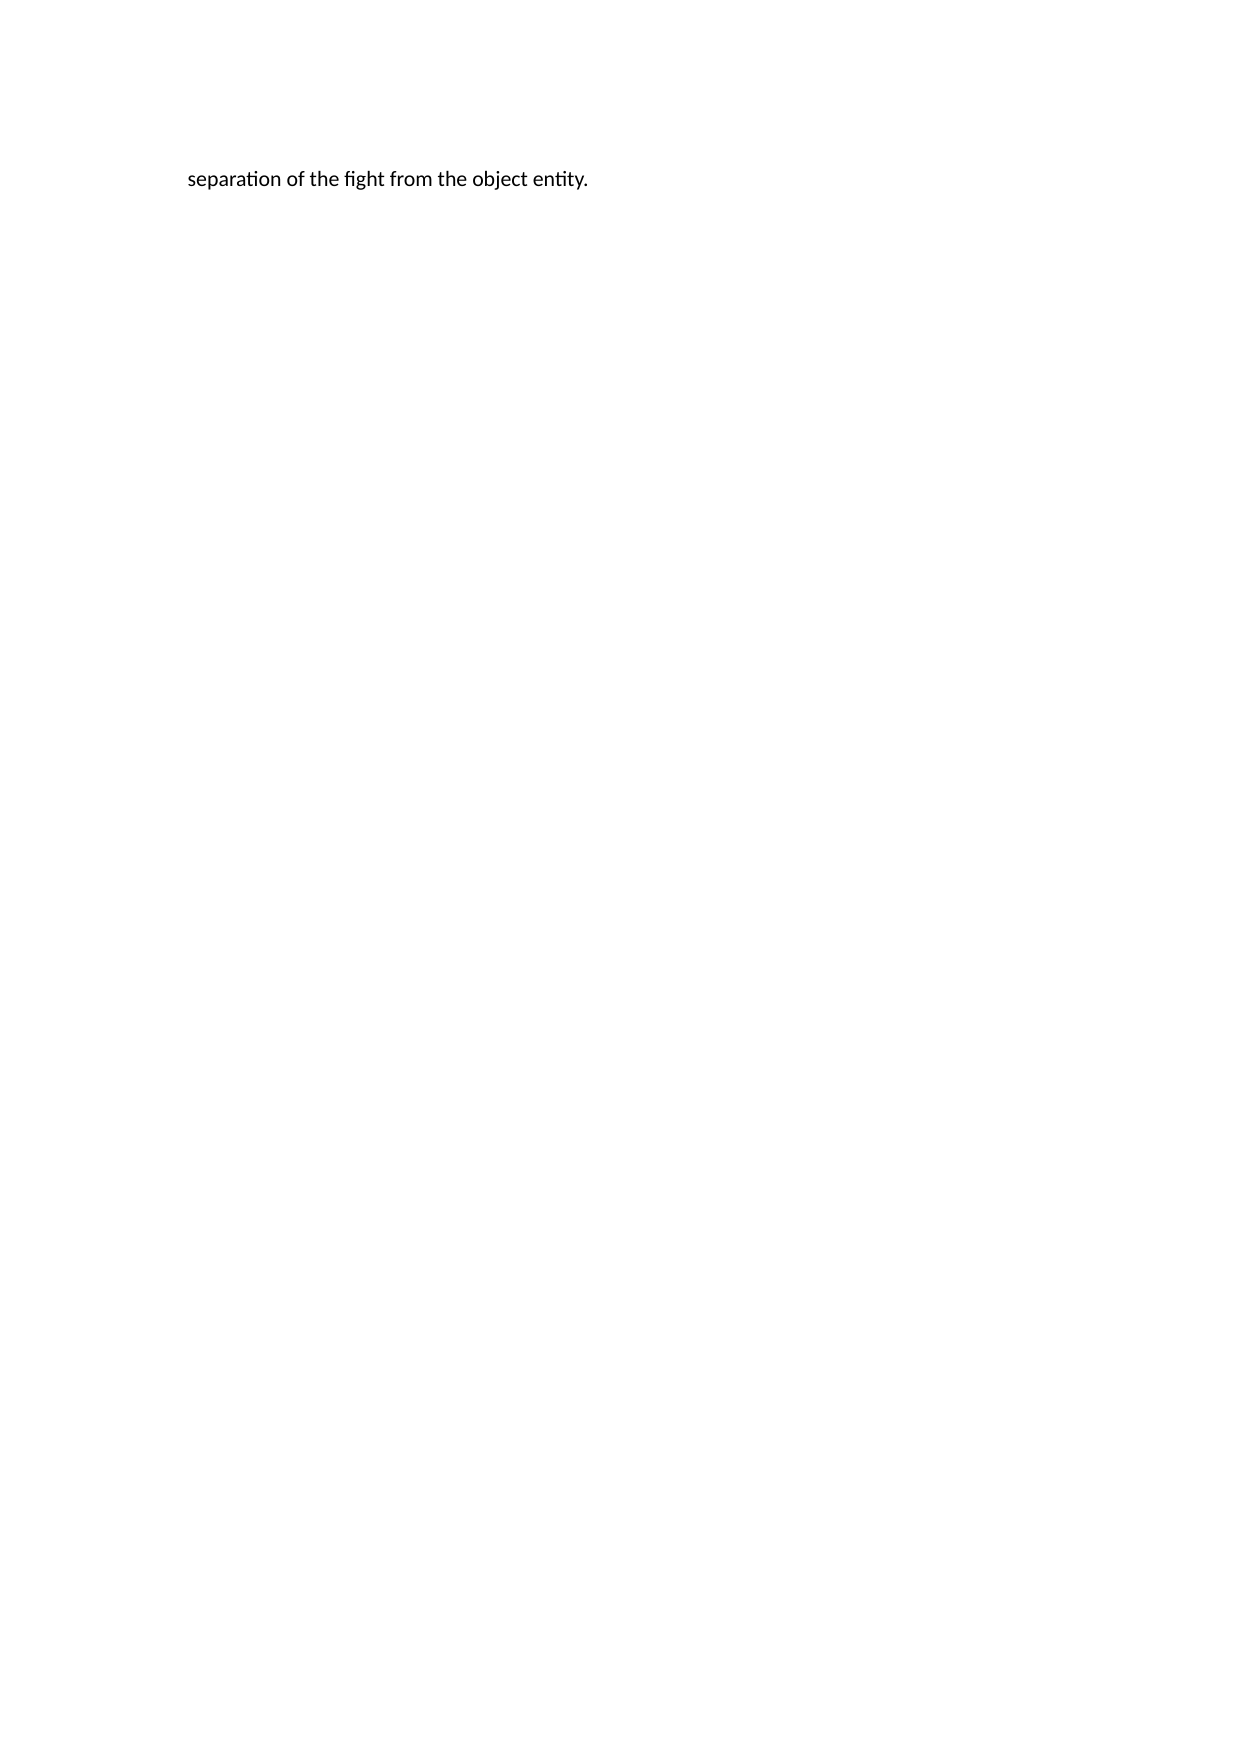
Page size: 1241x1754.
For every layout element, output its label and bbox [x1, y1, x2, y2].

text [187, 162, 1053, 194]
